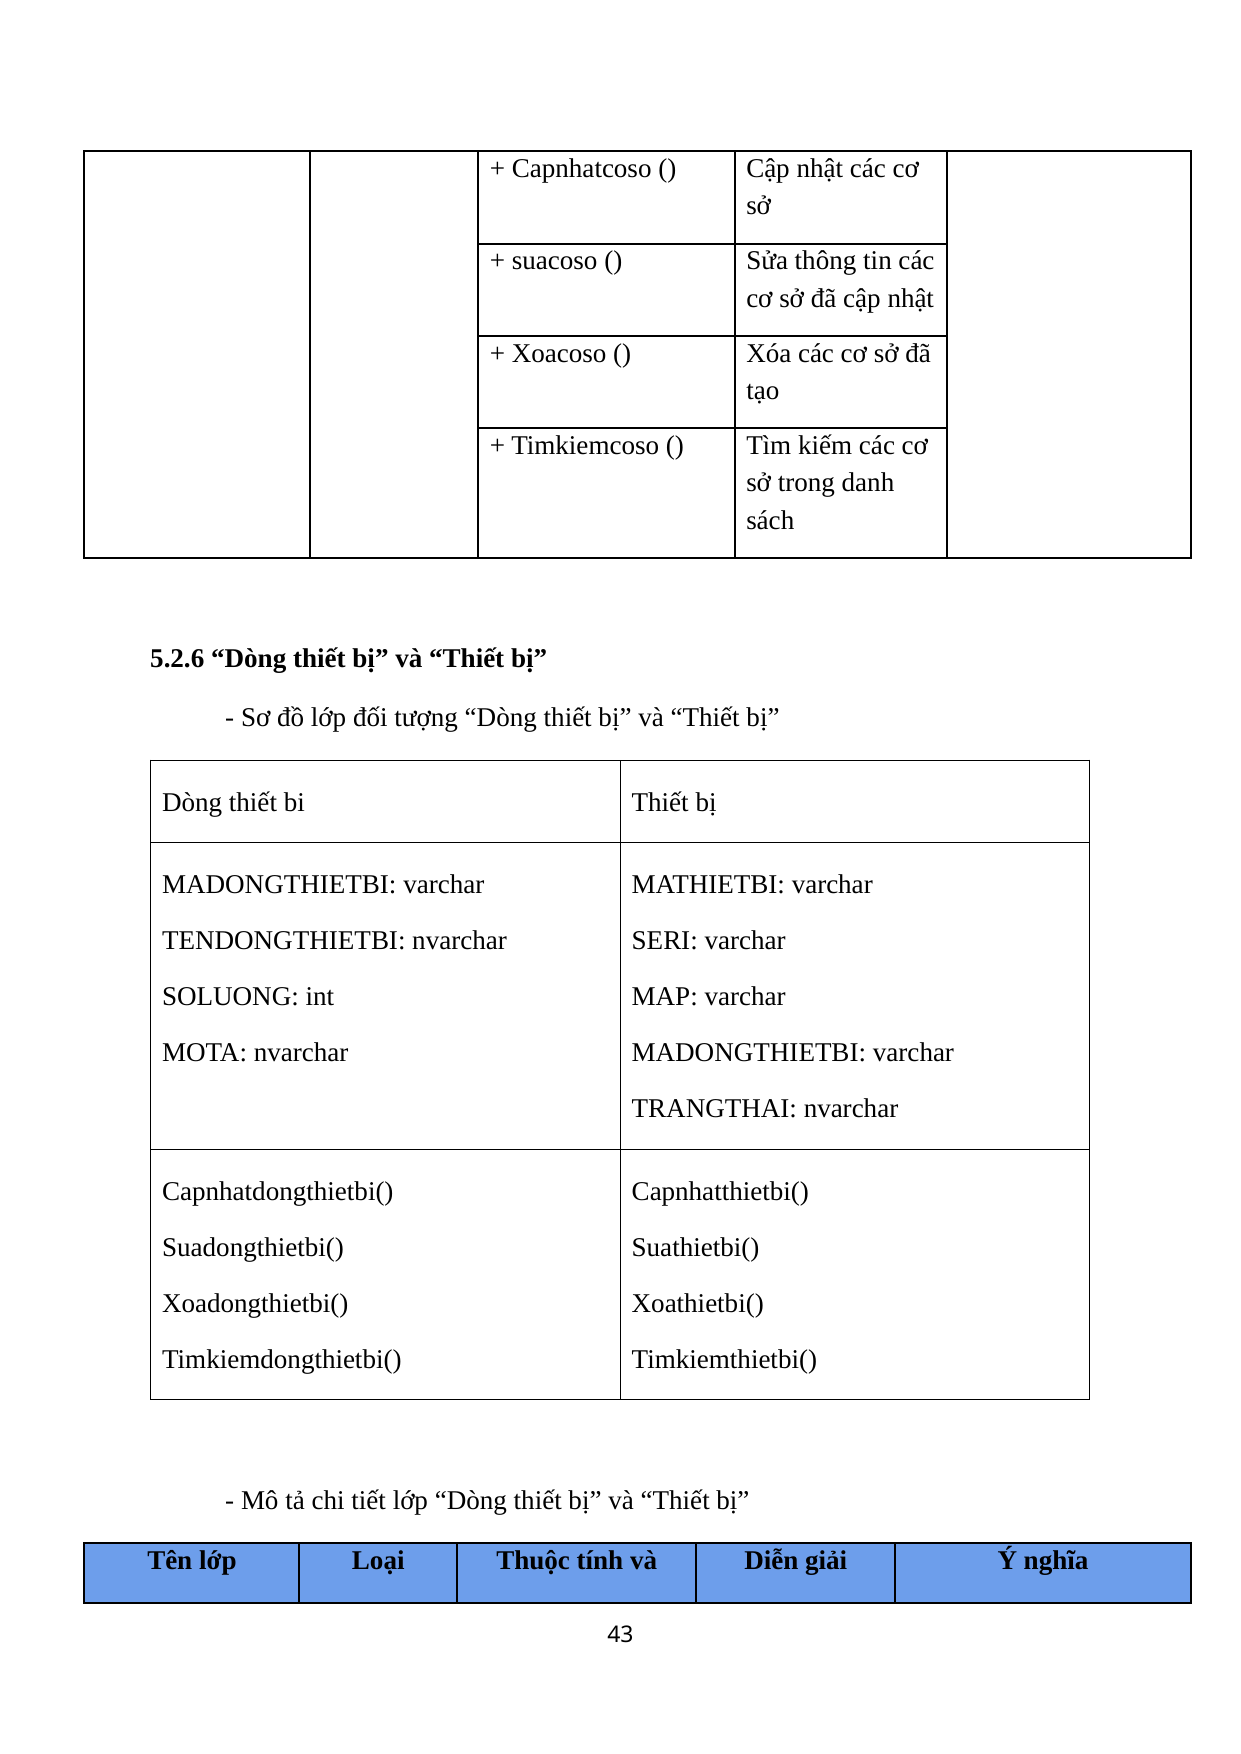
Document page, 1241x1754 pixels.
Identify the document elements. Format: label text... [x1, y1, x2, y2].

table_header Loại [300, 1544, 456, 1602]
table_cell + Capnhatcoso () [479, 152, 734, 242]
table_cell + Timkiemcoso () [479, 429, 734, 557]
subtitle 5.2.6 “Dòng thiết bị” và “Thiết bị” [150, 642, 1090, 674]
table_cell + Xoacoso () [479, 337, 734, 427]
table_cell + suacoso () [479, 245, 734, 335]
text - Mô tả chi tiết lớp “Dòng thiết bị” và “Thiết bị” [150, 1484, 1090, 1515]
table_cell MATHIETBI: varchar SERI: varchar MAP: varchar MADONGTHIETBI: varchar TRANGTHAI: nvarchar [621, 843, 1089, 1148]
table_cell MADONGTHIETBI: varchar TENDONGTHIETBI: nvarchar SOLUONG: int MOTA: nvarchar [151, 843, 620, 1148]
table_header Diễn giải [697, 1544, 894, 1602]
table_header Ý nghĩa [896, 1544, 1190, 1602]
table_cell Tìm kiếm các cơ sở trong danh sách [736, 429, 946, 557]
table_header Tên lớp [85, 1544, 298, 1602]
table_cell Capnhatdongthietbi() Suadongthietbi() Xoadongthietbi() Timkiemdongthietbi() [151, 1150, 620, 1399]
table_header Dòng thiết bi [151, 761, 620, 842]
table_cell Sửa thông tin các cơ sở đã cập nhật [736, 245, 946, 335]
text - Sơ đồ lớp đối tượng “Dòng thiết bị” và “Thiết bị” [150, 701, 1090, 732]
table_header Thiết bị [621, 761, 1089, 842]
table_cell Cập nhật các cơ sở [736, 152, 946, 242]
table_header Thuộc tính và hàm [458, 1544, 695, 1602]
table_cell Xóa các cơ sở đã tạo [736, 337, 946, 427]
table_cell Capnhatthietbi() Suathietbi() Xoathietbi() Timkiemthietbi() [621, 1150, 1089, 1399]
